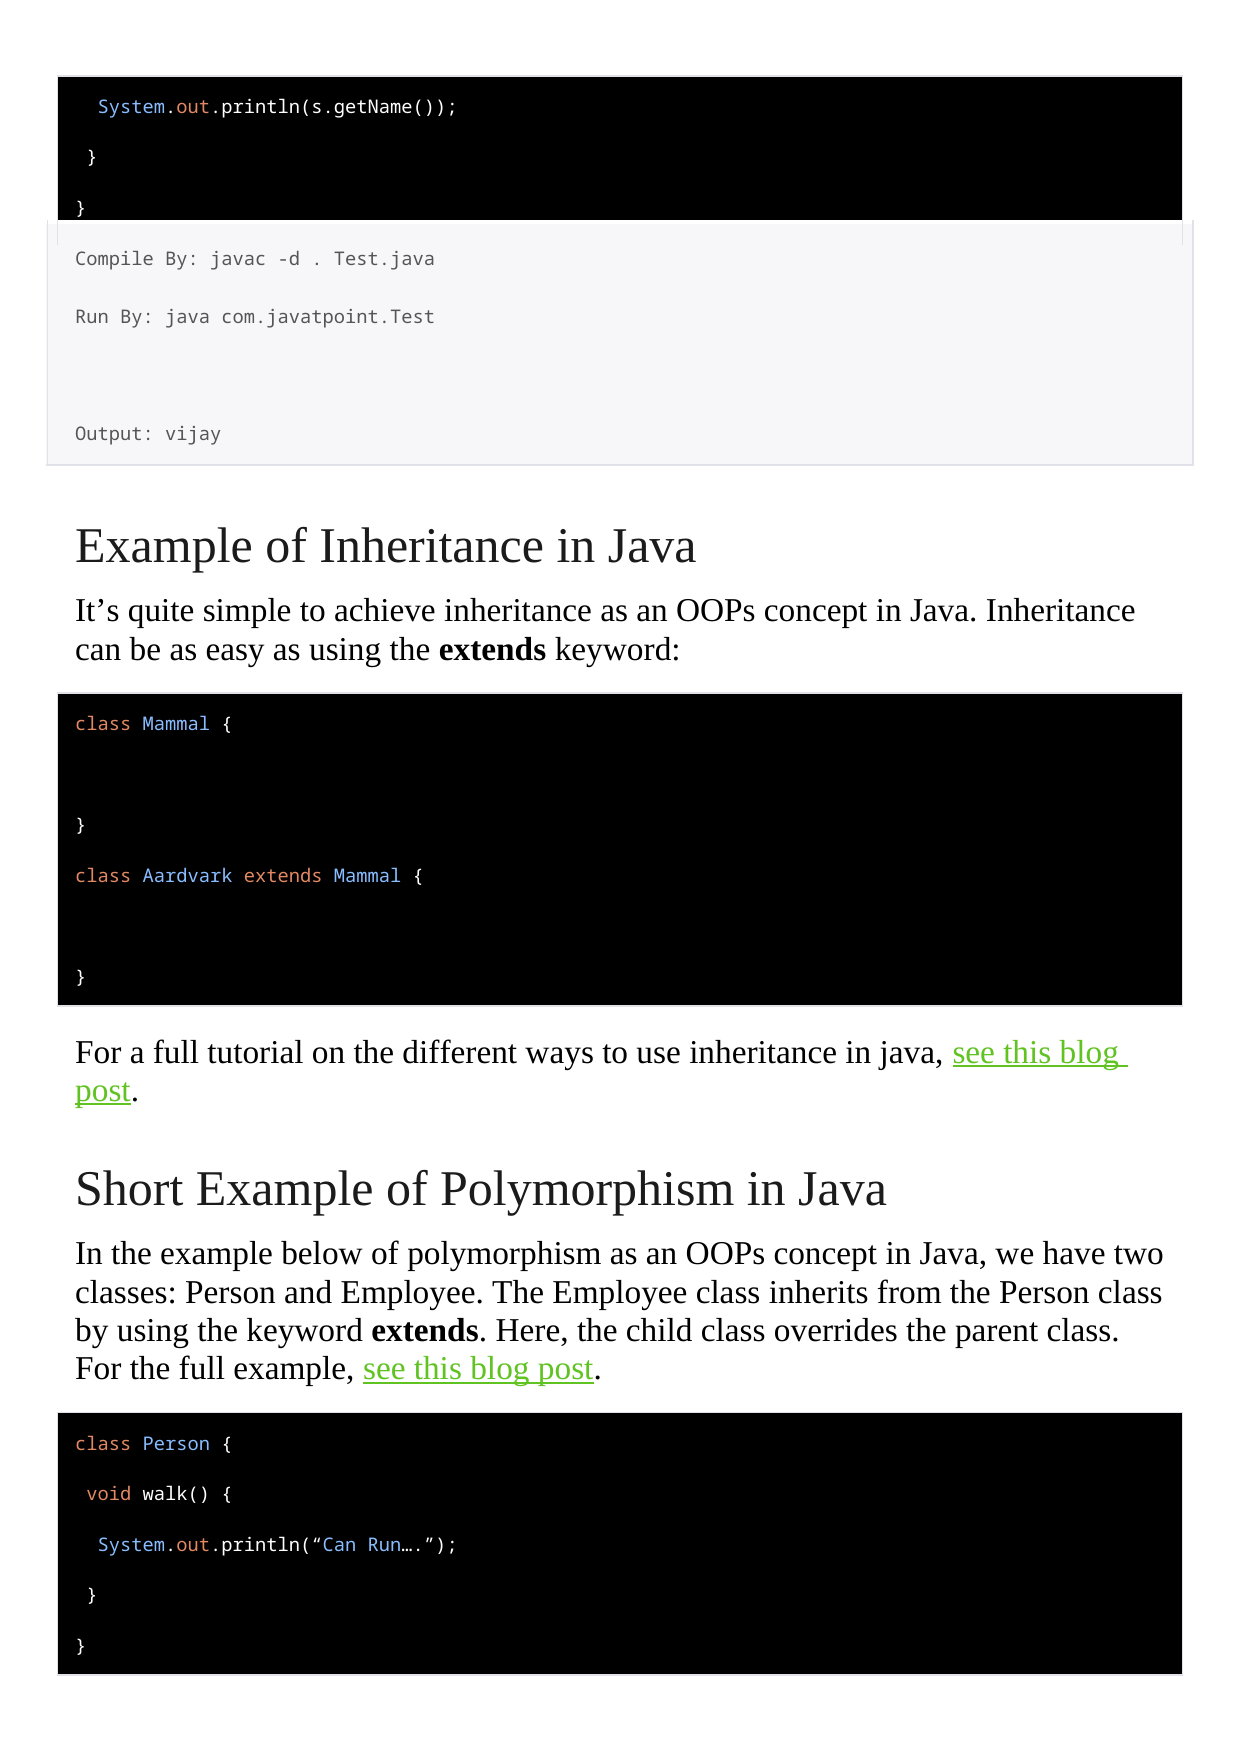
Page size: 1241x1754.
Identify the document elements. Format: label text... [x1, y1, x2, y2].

text } [58, 793, 1182, 837]
text Compile By: javac -d . Test.java [48, 224, 1192, 270]
text class Aardvark extends Mammal { [58, 844, 1182, 888]
text Short Example of Polymorphism in Java [75, 1158, 1165, 1216]
text In the example below of polymorphism as an OOPs concept in Java, we have two classes: Person and Employee. The Employee class inherits from the Person class by using the keyword extends. Here, the child class overrides the parent class. For the full example, see this blog post. [75, 1233, 1165, 1387]
text It’s quite simple to achieve inheritance as an OOPs concept in Java. Inheritance can be as easy as using the extends keyword: [75, 591, 1165, 667]
text Example of Inheritance in Java [75, 516, 1165, 573]
text } [58, 126, 1182, 169]
text class Person { [58, 1413, 1182, 1456]
text } [58, 945, 1182, 1005]
text void walk() { [58, 1462, 1182, 1506]
text Output: vijay [48, 399, 1192, 464]
text } [58, 176, 1182, 220]
text } [58, 1563, 1182, 1607]
text System.out.println(“Can Run….”); [58, 1513, 1182, 1557]
text } [58, 1614, 1182, 1674]
text Run By: java com.javatpoint.Test [48, 283, 1192, 329]
text class Mammal { [58, 694, 1182, 736]
text System.out.println(s.getName()); [58, 77, 1182, 119]
text For a full tutorial on the different ways to use inheritance in java, see this blog post. [75, 1032, 1165, 1108]
